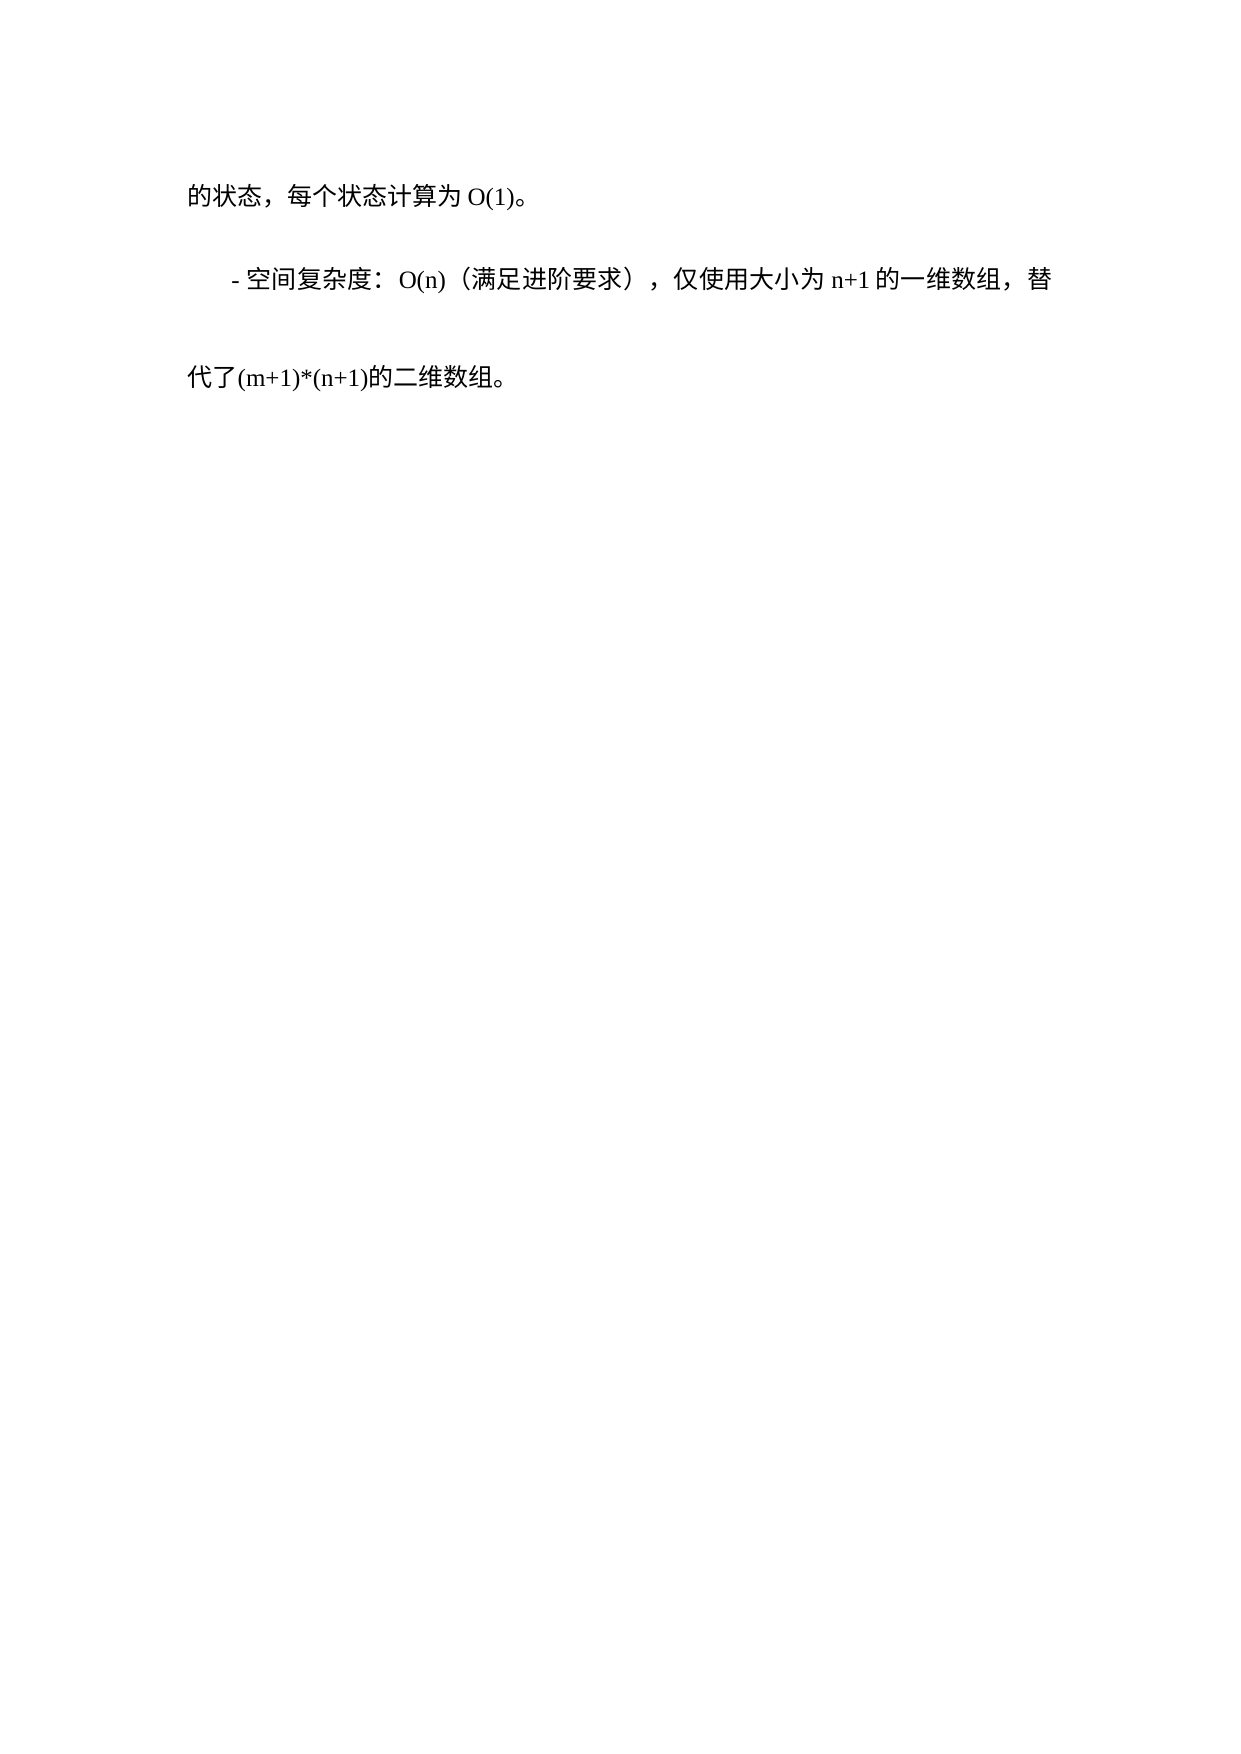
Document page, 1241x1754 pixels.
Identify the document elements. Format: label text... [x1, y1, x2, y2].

text - 空间复杂度：O(n)（满足进阶要求），仅使用大小为n+1的一维数组，替代了(m+1)*(n+1)的二维数组。 [187, 245, 1053, 408]
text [187, 162, 1053, 227]
